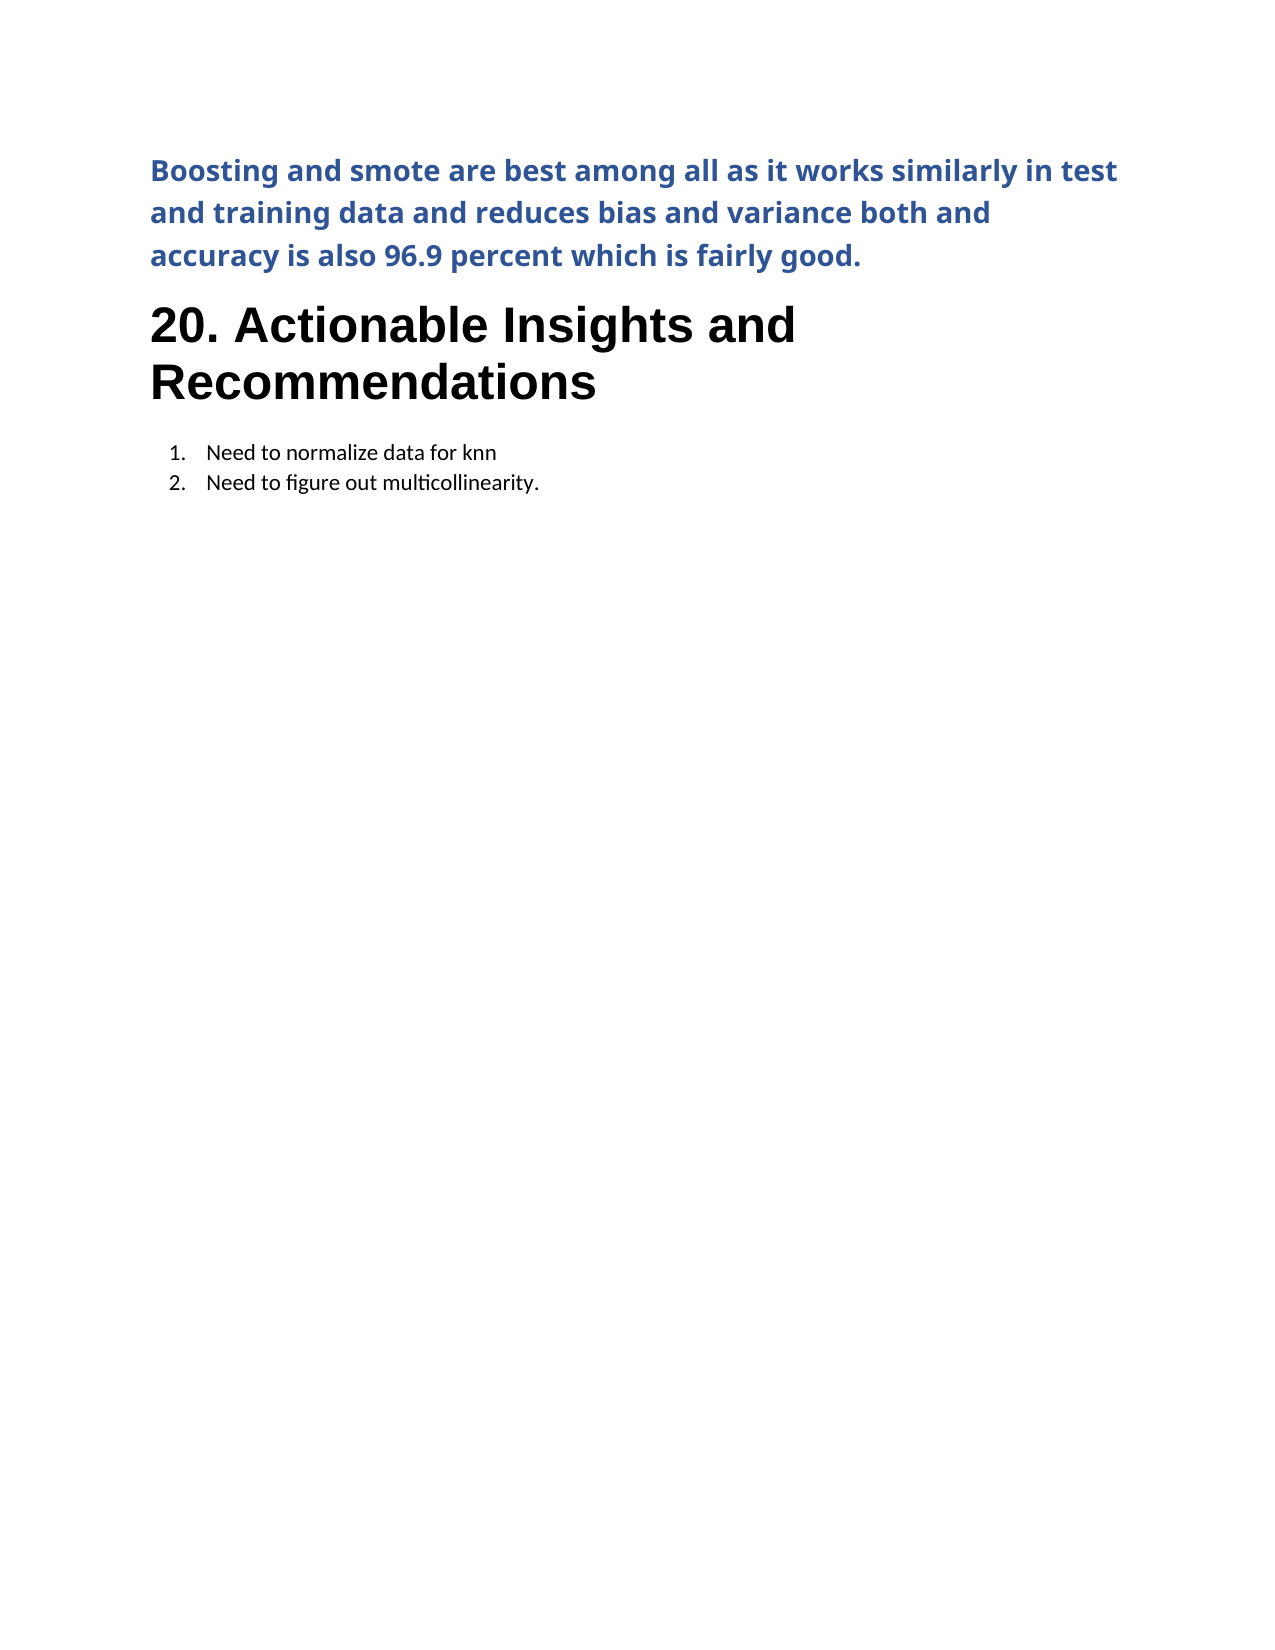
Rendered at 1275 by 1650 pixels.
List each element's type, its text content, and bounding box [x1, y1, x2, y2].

list Need to normalize data for knn [169, 438, 1125, 466]
list Need to figure out multicollinearity. [169, 468, 1125, 496]
text 20. Actionable Insights and Recommendations [150, 295, 1125, 410]
text Boosting and smote are best among all as it works similarly in test and training data and reduces bias and variance both and accuracy is also 96.9 percent which is fairly good. [150, 150, 1125, 275]
